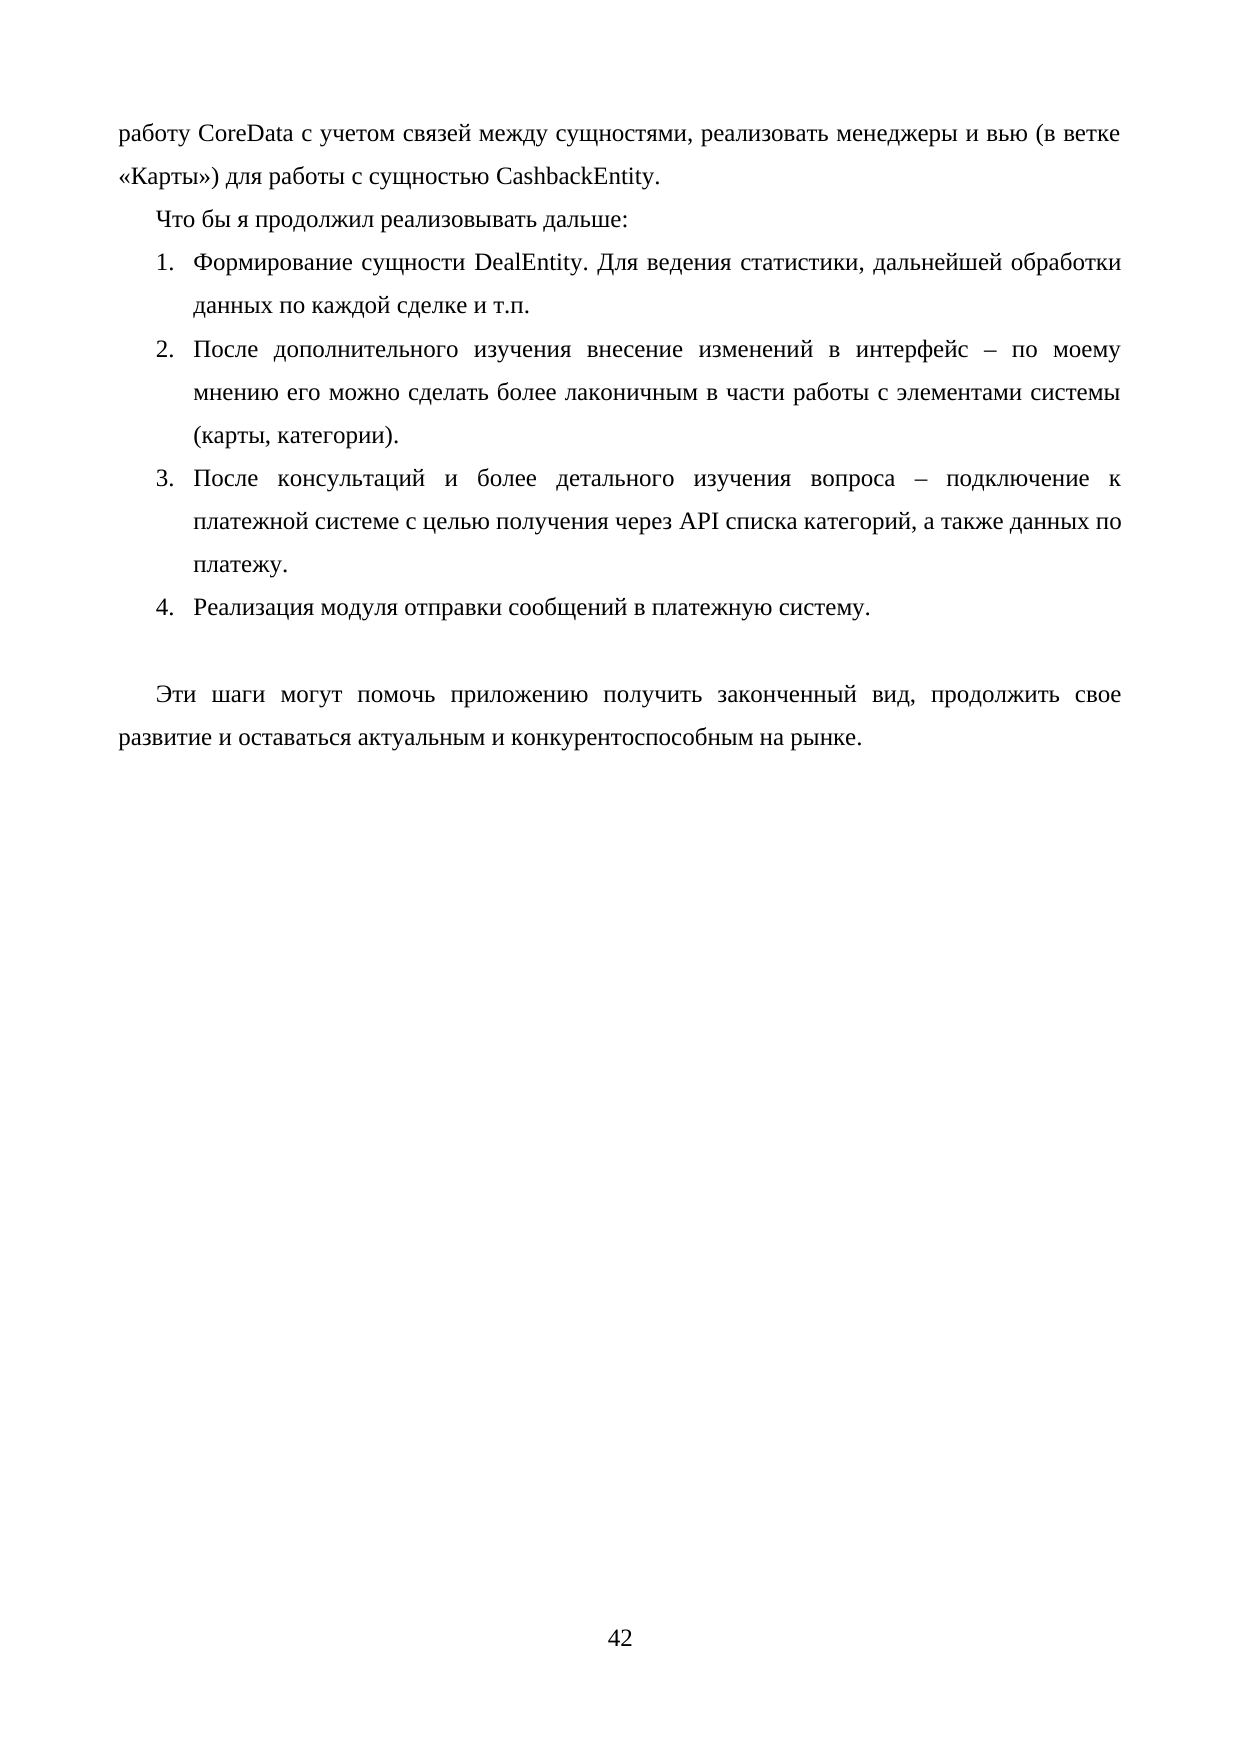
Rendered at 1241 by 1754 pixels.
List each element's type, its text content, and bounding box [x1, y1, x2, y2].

list После дополнительного изучения внесение изменений в интерфейс – по моему мнению его можно сделать более лаконичным в части работы с элементами системы (карты, категории). [156, 334, 1122, 449]
text Что бы я продолжил реализовывать дальше: [118, 204, 1122, 233]
text Эти шаги могут помочь приложению получить законченный вид, продолжить свое развитие и оставаться актуальным и конкурентоспособным на рынке. [118, 679, 1122, 751]
list Формирование сущности DealEntity. Для ведения статистики, дальнейшей обработки данных по каждой сделке и т.п. [156, 247, 1122, 319]
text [118, 118, 1122, 190]
list Реализация модуля отправки сообщений в платежную систему. [156, 592, 1122, 621]
list После консультаций и более детального изучения вопроса – подключение к платежной системе с целью получения через API списка категорий, а также данных по платежу. [156, 463, 1122, 578]
